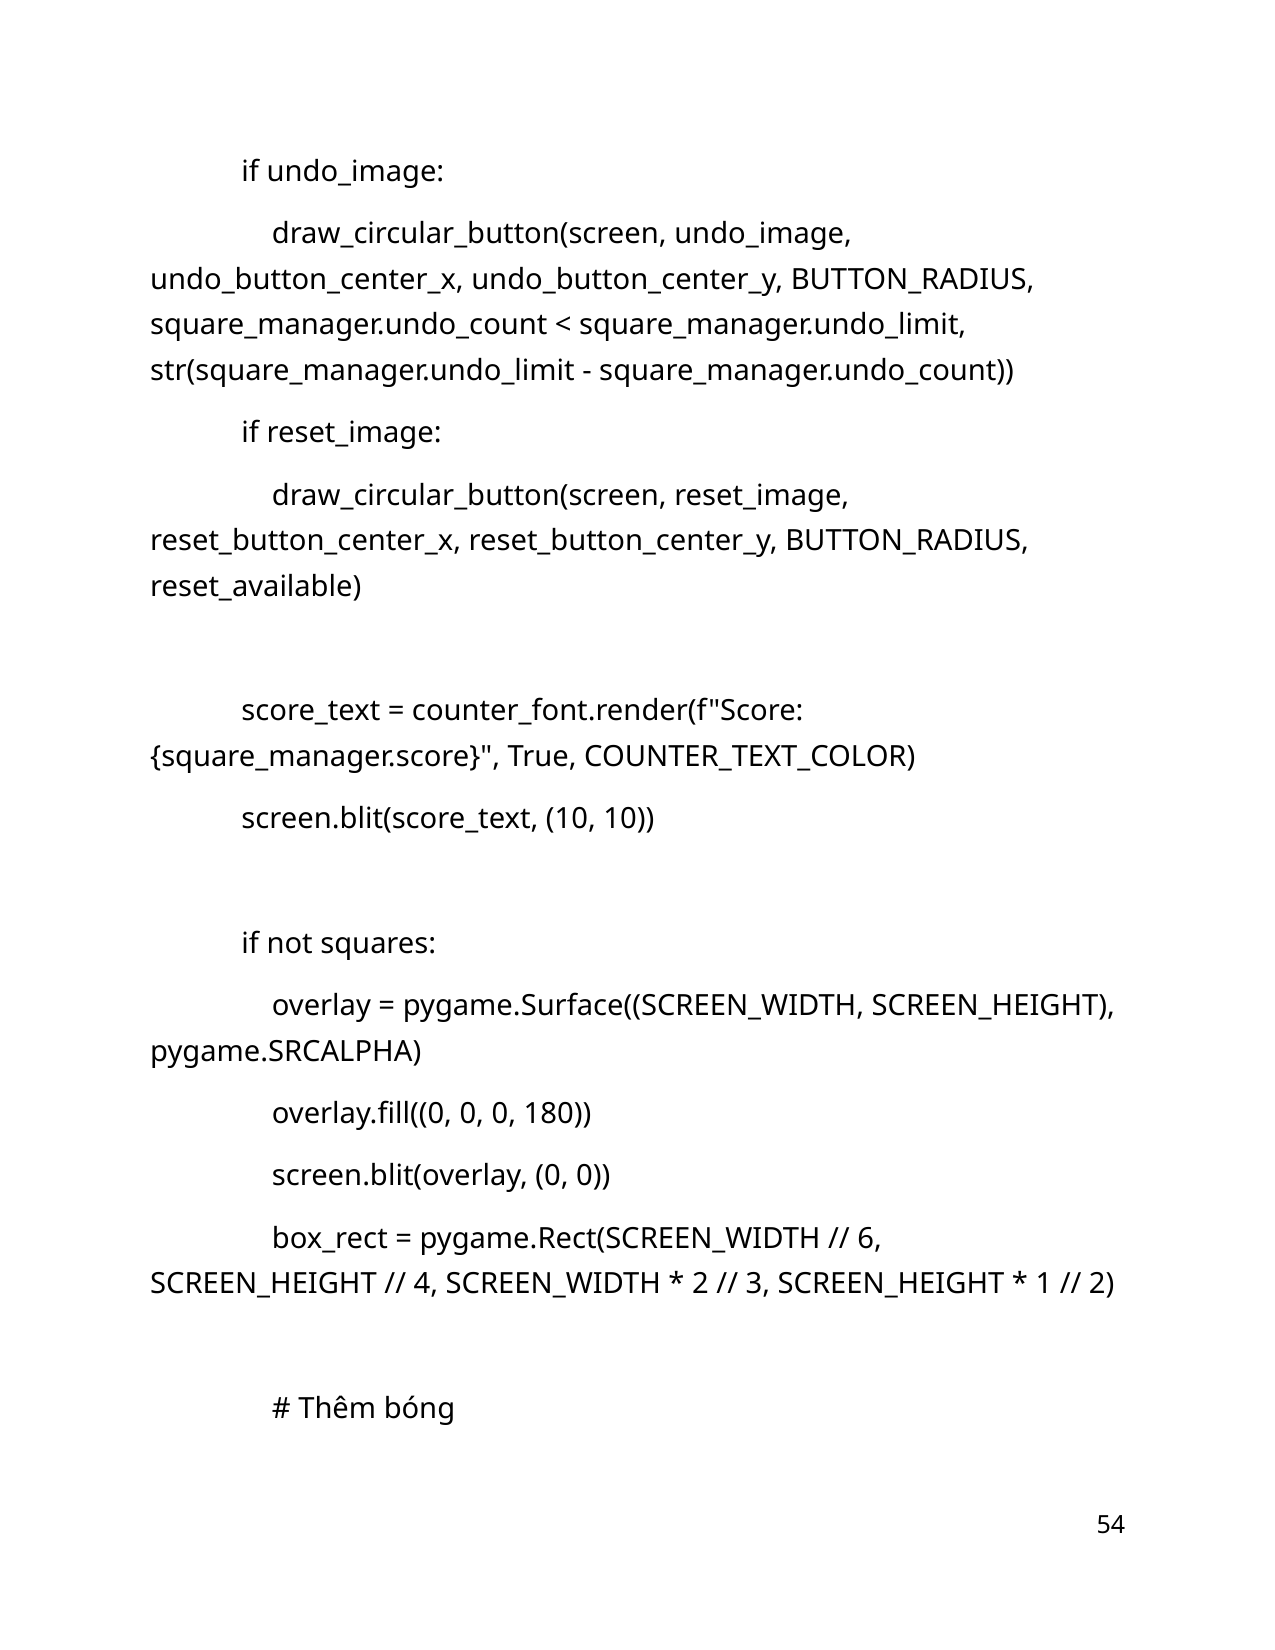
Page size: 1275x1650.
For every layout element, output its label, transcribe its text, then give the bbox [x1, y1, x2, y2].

text draw_circular_button(screen, reset_image, reset_button_center_x, reset_button_center_y, BUTTON_RADIUS, reset_available) [150, 474, 1125, 605]
text # Thêm bóng [150, 1387, 1125, 1427]
text box_rect = pygame.Rect(SCREEN_WIDTH // 6, SCREEN_HEIGHT // 4, SCREEN_WIDTH * 2 // 3, SCREEN_HEIGHT * 1 // 2) [150, 1217, 1125, 1302]
text screen.blit(score_text, (10, 10)) [150, 797, 1125, 837]
text if undo_image: [150, 150, 1125, 190]
text draw_circular_button(screen, undo_image, undo_button_center_x, undo_button_center_y, BUTTON_RADIUS, square_manager.undo_count < square_manager.undo_limit, str(square_manager.undo_limit - square_manager.undo_count)) [150, 212, 1125, 389]
text if reset_image: [150, 411, 1125, 451]
text score_text = counter_font.render(f"Score: {square_manager.score}", True, COUNTER_TEXT_COLOR) [150, 689, 1125, 775]
text screen.blit(overlay, (0, 0)) [150, 1154, 1125, 1194]
text overlay.fill((0, 0, 0, 180)) [150, 1092, 1125, 1132]
text if not squares: [150, 922, 1125, 962]
text overlay = pygame.Surface((SCREEN_WIDTH, SCREEN_HEIGHT), pygame.SRCALPHA) [150, 984, 1125, 1070]
